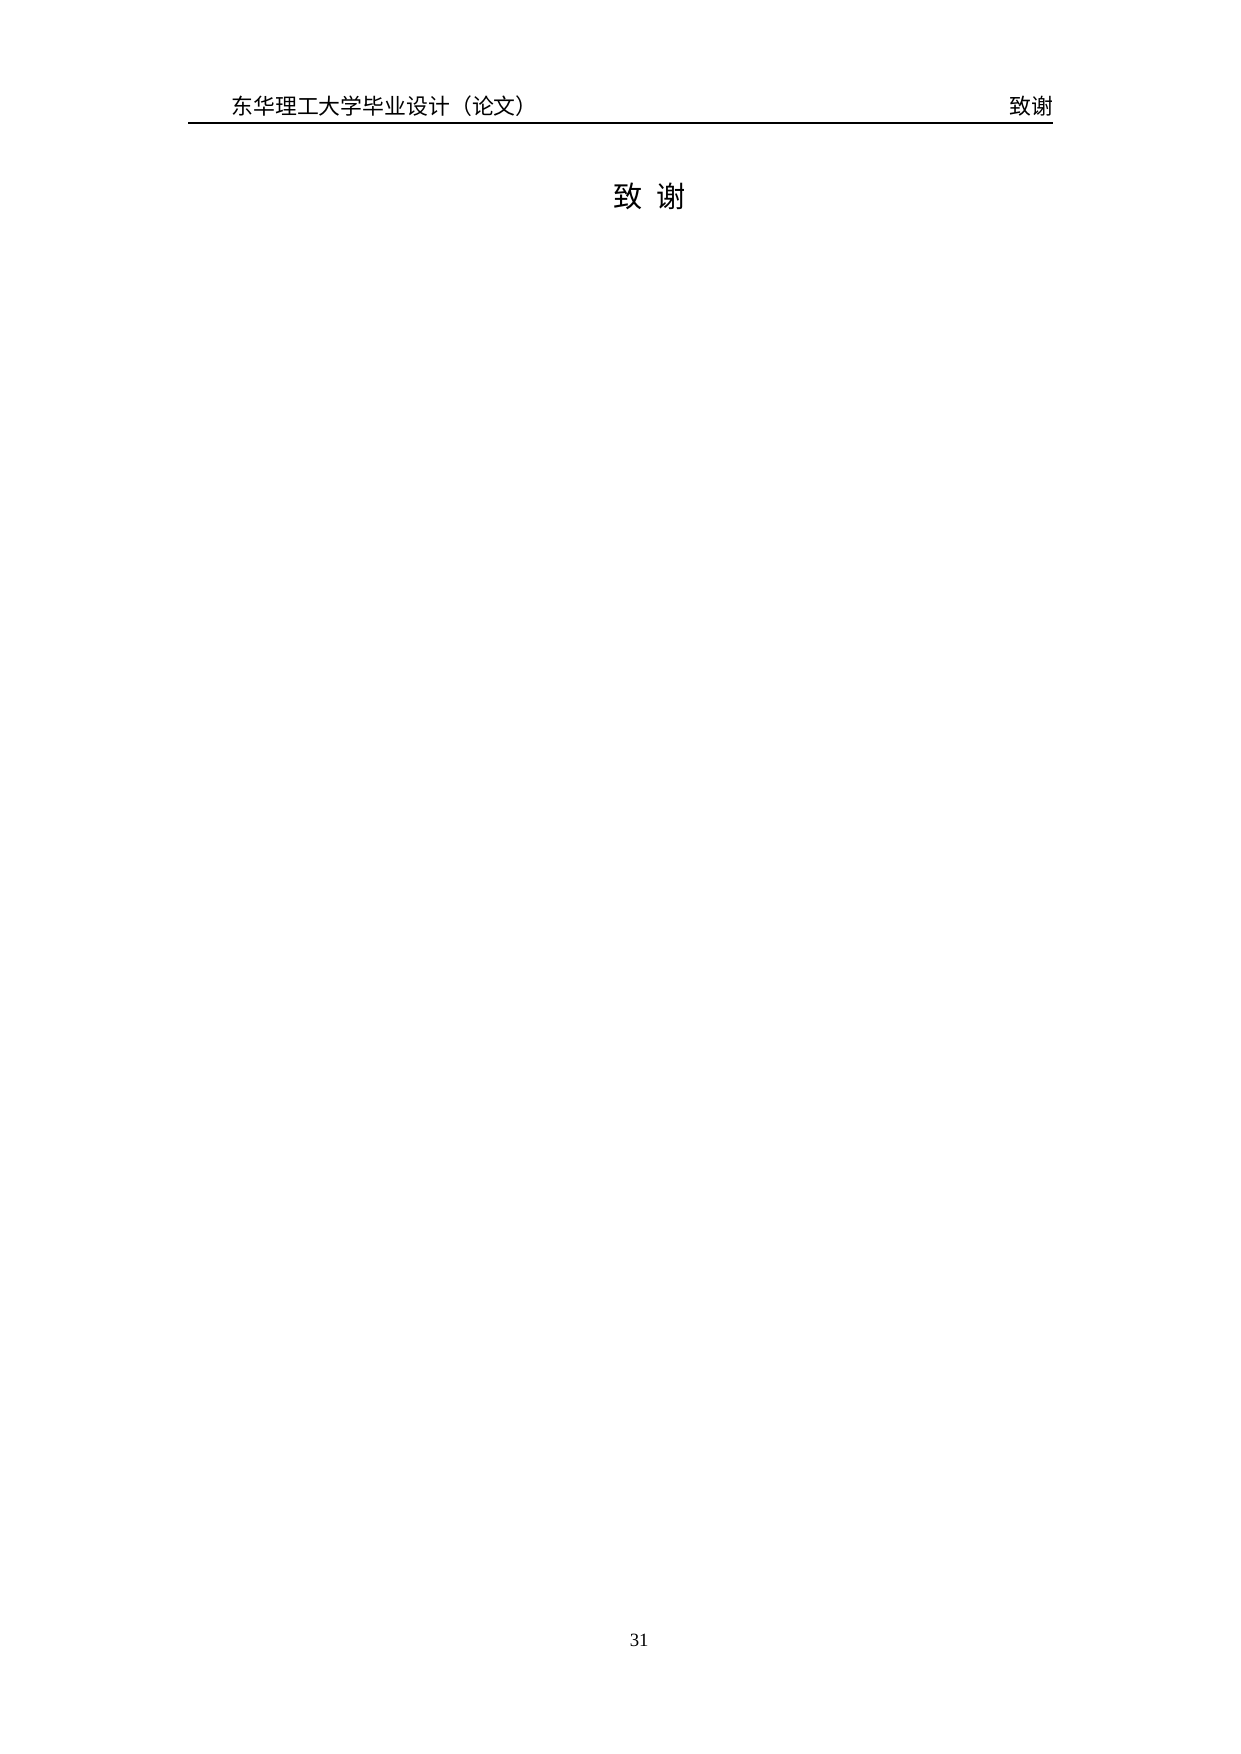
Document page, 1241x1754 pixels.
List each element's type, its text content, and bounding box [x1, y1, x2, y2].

subtitle 致 谢 [187, 162, 1053, 227]
